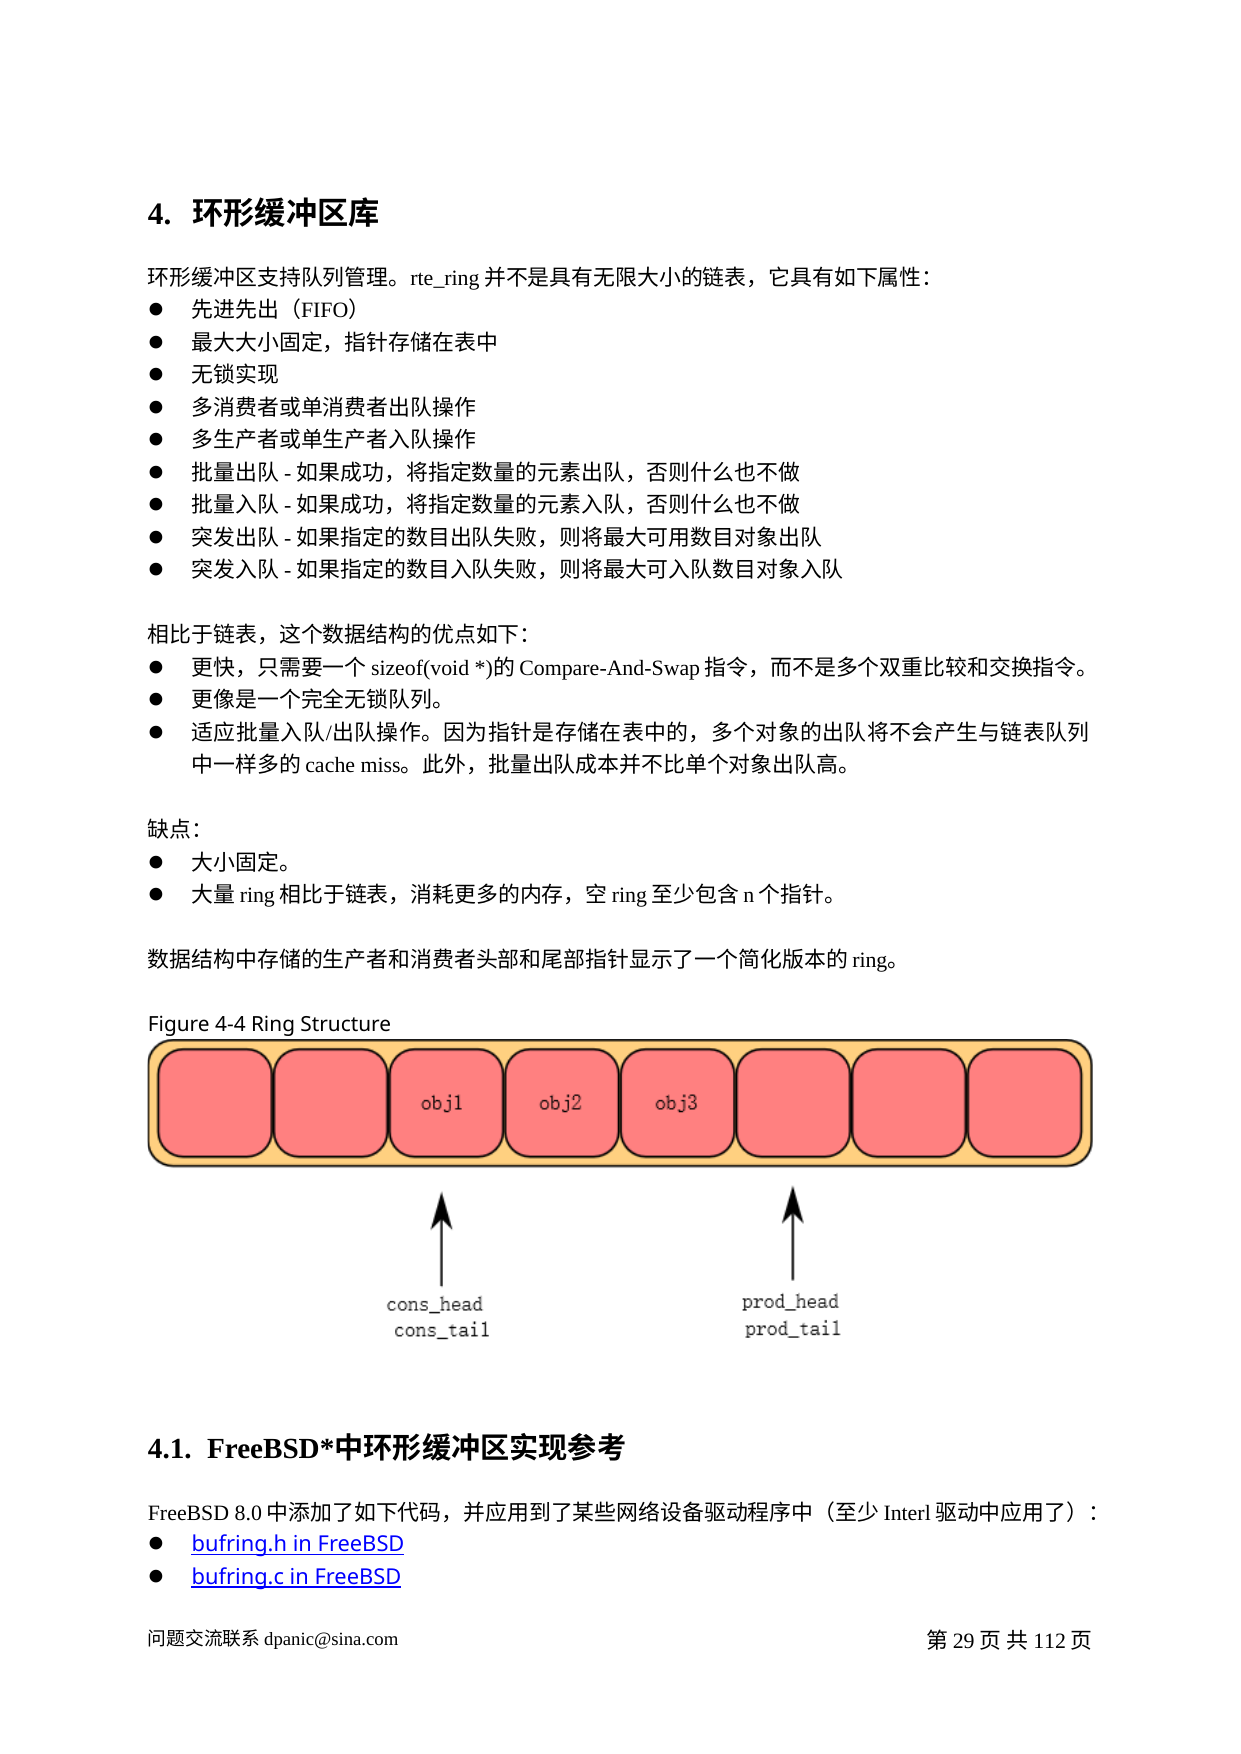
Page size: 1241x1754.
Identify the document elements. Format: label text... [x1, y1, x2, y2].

list 最大大小固定，指针存储在表中 [148, 324, 1092, 357]
text 相比于链表，这个数据结构的优点如下： [148, 617, 1092, 649]
list 更快，只需要一个sizeof(void *)的Compare-And-Swap指令，而不是多个双重比较和交换指令。 [148, 649, 1092, 682]
subtitle 环形缓冲区库 [148, 178, 1092, 243]
list 多消费者或单消费者出队操作 [148, 389, 1092, 422]
list 突发入队 - 如果指定的数目入队失败，则将最大可入队数目对象入队 [148, 552, 1092, 584]
list 适应批量入队/出队操作。因为指针是存储在表中的，多个对象的出队将不会产生与链表队列中一样多的cache miss。此外，批量出队成本并不比单个对象出队高。 [148, 714, 1092, 779]
list 大小固定。 [148, 844, 1092, 877]
picture [147, 1039, 1093, 1342]
text 数据结构中存储的生产者和消费者头部和尾部指针显示了一个简化版本的ring。 [148, 942, 1092, 974]
list 大量ring相比于链表，消耗更多的内存，空ring至少包含n个指针。 [148, 877, 1092, 909]
list bufring.c in FreeBSD [148, 1559, 1092, 1592]
list 先进先出（FIFO） [148, 292, 1092, 324]
text FreeBSD 8.0中添加了如下代码，并应用到了某些网络设备驱动程序中（至少Interl驱动中应用了）： [148, 1494, 1092, 1527]
text 环形缓冲区支持队列管理。rte_ring并不是具有无限大小的链表，它具有如下属性： [148, 259, 1092, 292]
list 批量入队 - 如果成功，将指定数量的元素入队，否则什么也不做 [148, 487, 1092, 519]
subtitle FreeBSD*中环形缓冲区实现参考 [148, 1413, 1092, 1478]
list 多生产者或单生产者入队操作 [148, 422, 1092, 454]
text 缺点： [148, 812, 1092, 844]
list 批量出队 - 如果成功，将指定数量的元素出队，否则什么也不做 [148, 454, 1092, 487]
list 更像是一个完全无锁队列。 [148, 682, 1092, 714]
list bufring.h in FreeBSD [148, 1527, 1092, 1559]
list 突发出队 - 如果指定的数目出队失败，则将最大可用数目对象出队 [148, 519, 1092, 552]
list 无锁实现 [148, 357, 1092, 389]
